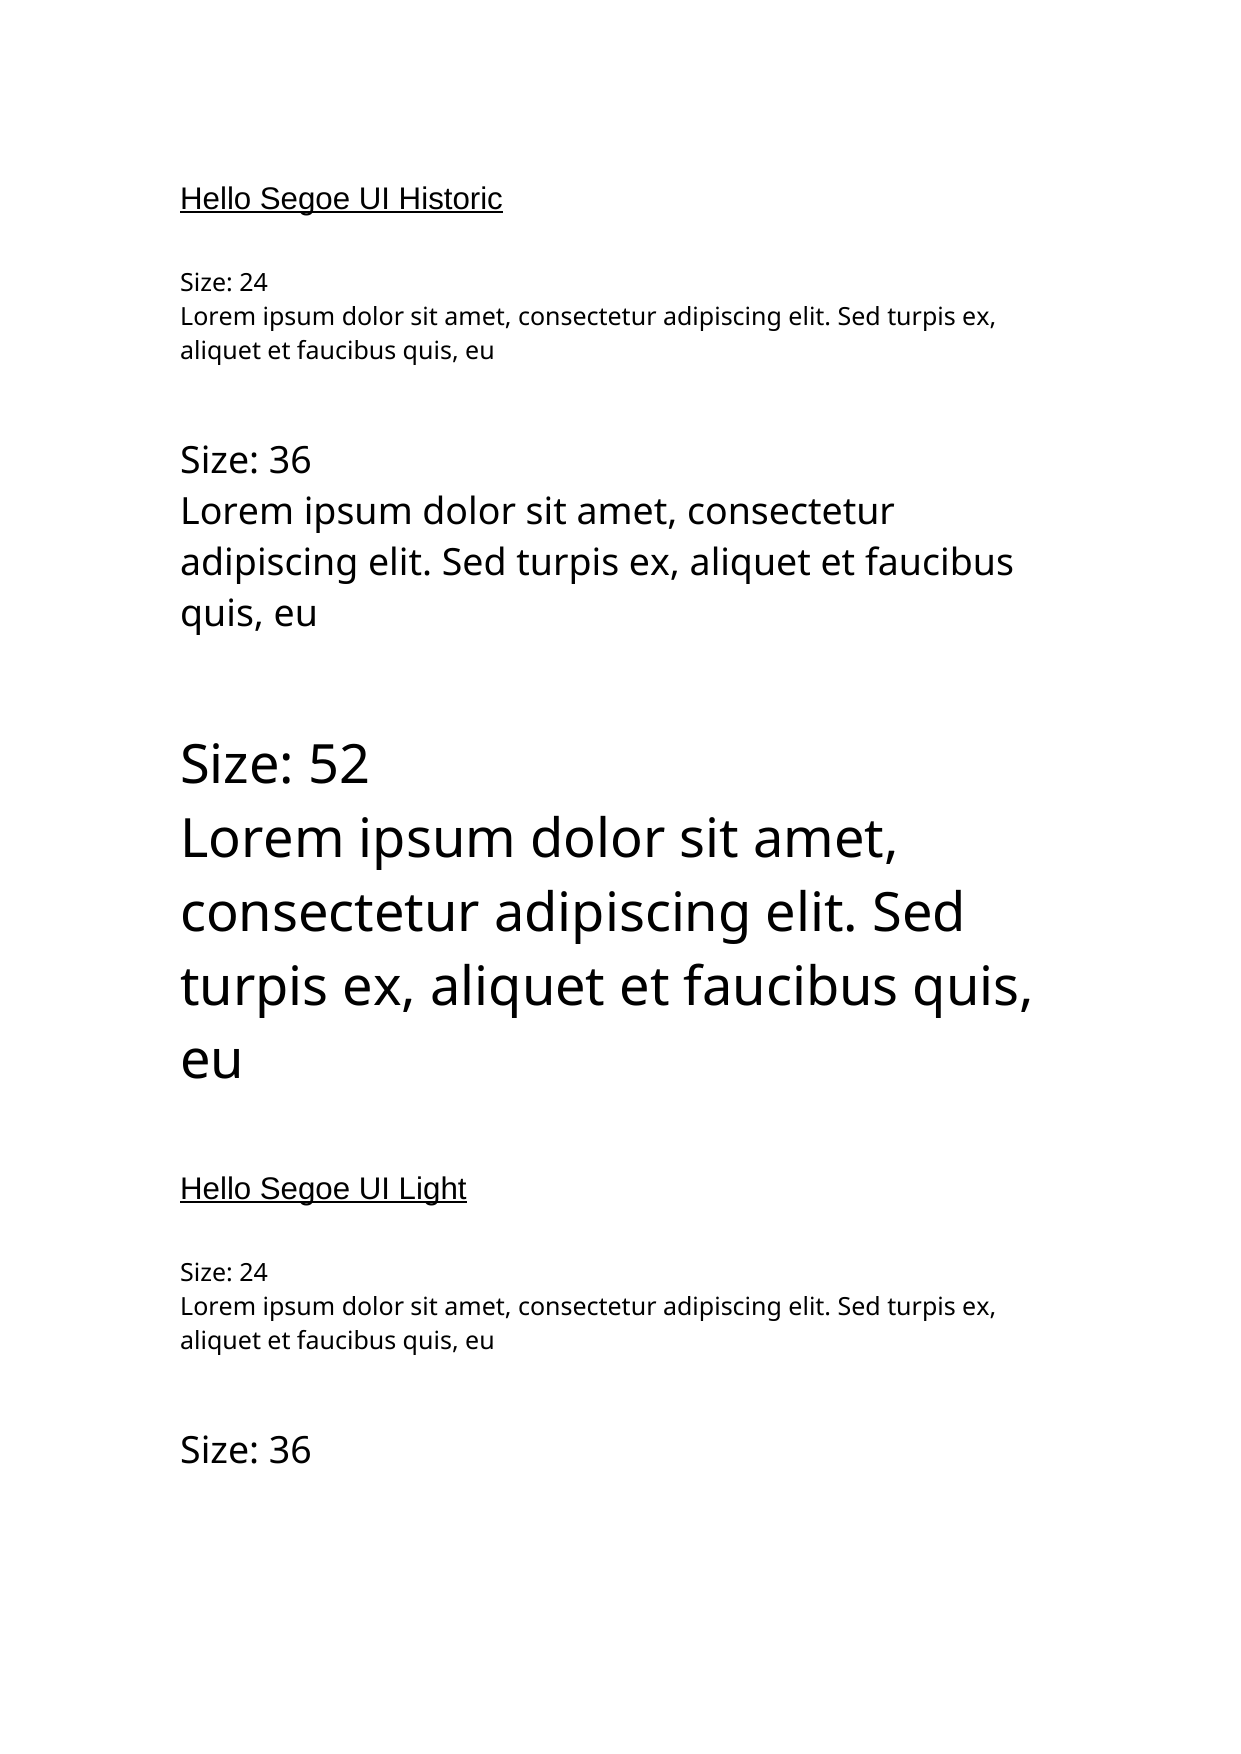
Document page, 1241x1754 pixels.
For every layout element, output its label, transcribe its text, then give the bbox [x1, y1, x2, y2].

text Hello Segoe UI Light [180, 1170, 1060, 1206]
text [180, 484, 1060, 637]
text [180, 299, 1060, 367]
text Size: 24 [180, 231, 1060, 299]
text Size: 24 [180, 1221, 1060, 1289]
text Size: 36 [180, 1372, 1060, 1474]
text Lorem ipsum dolor sit amet, consectetur adipiscing elit. Sed turpis ex, aliquet et faucibus quis, eu [180, 800, 1060, 1095]
text Hello Segoe UI Historic [180, 180, 1060, 216]
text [180, 1289, 1060, 1357]
text Size: 52 [180, 652, 1060, 800]
text Size: 36 [180, 382, 1060, 484]
